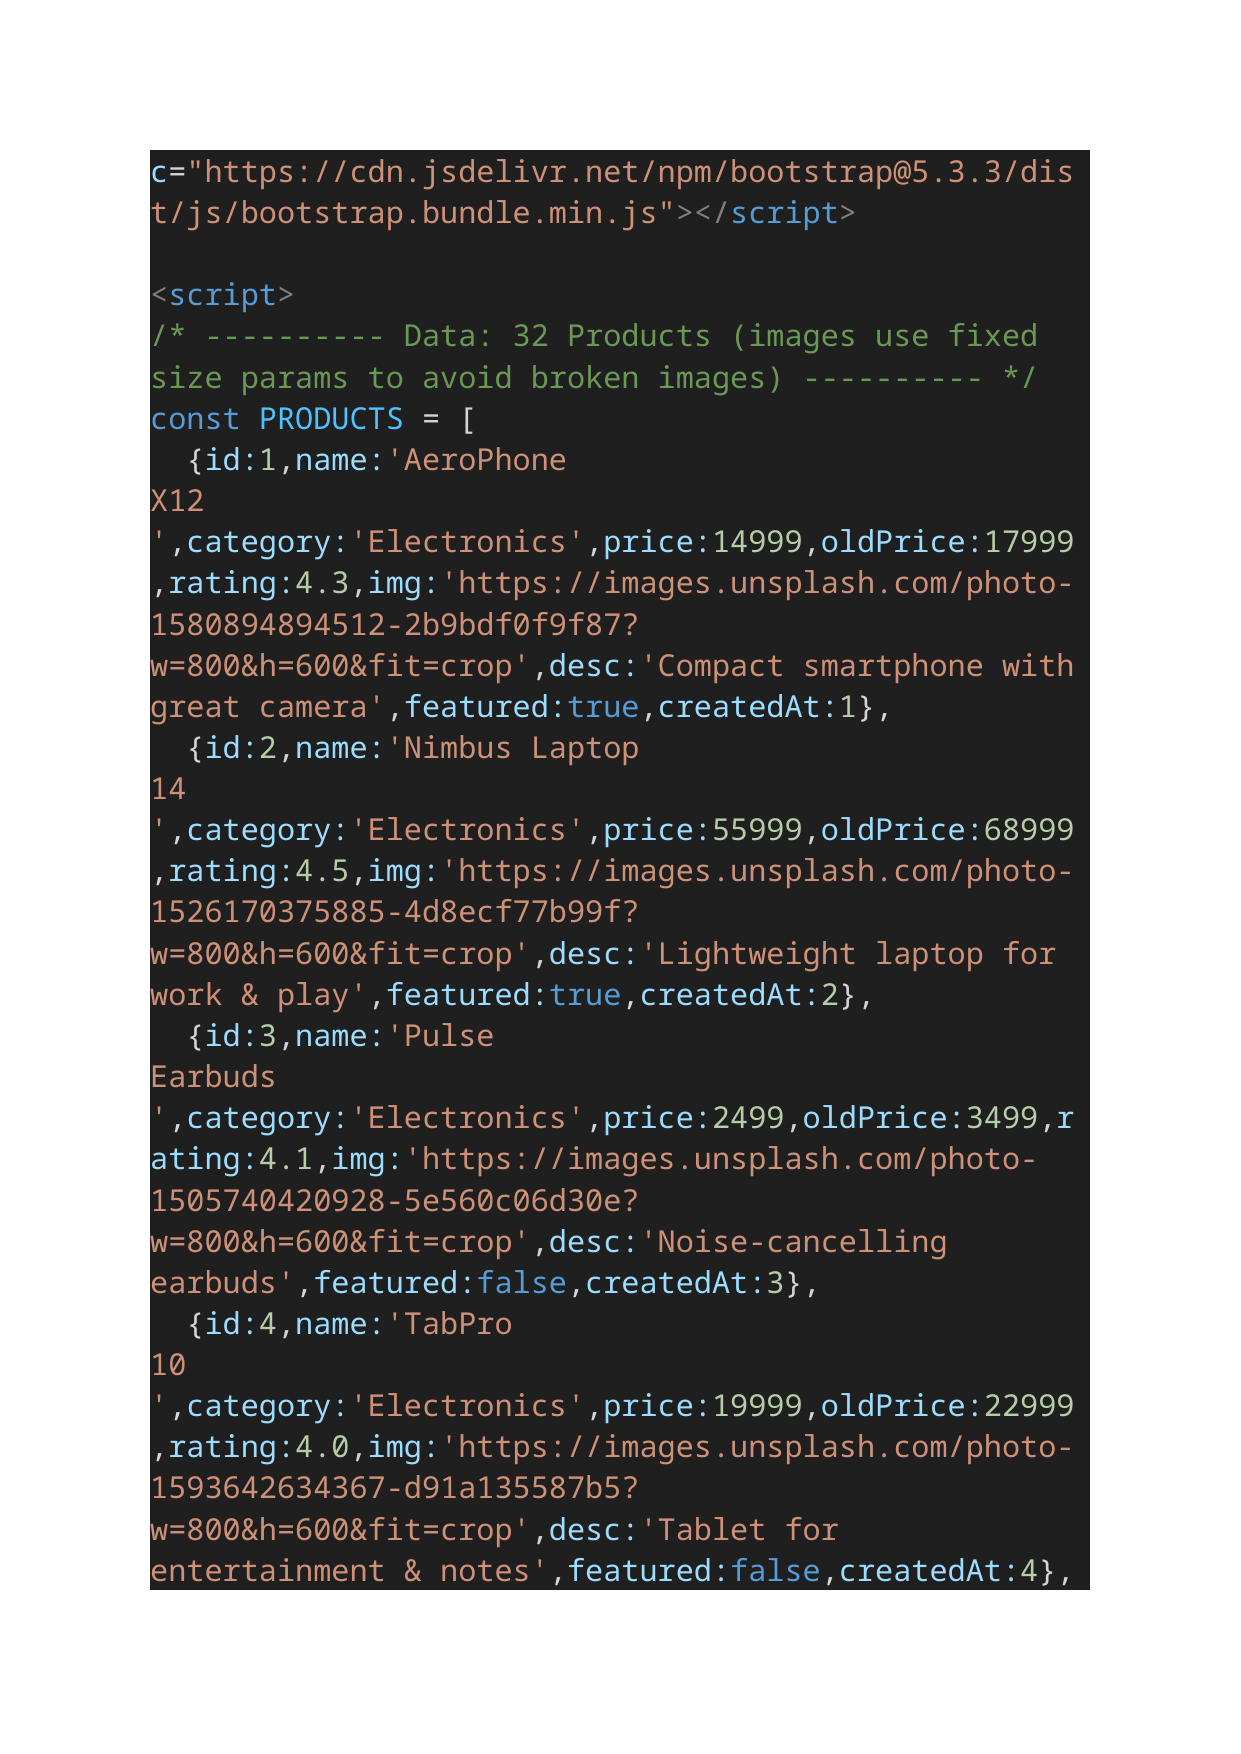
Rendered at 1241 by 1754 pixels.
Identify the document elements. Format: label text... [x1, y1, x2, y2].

text {id:4,name:'TabPro 10',category:'Electronics',price:19999,oldPrice:22999,rating:4.0,img:'https://images.unsplash.com/photo-1593642634367-d91a135587b5?w=800&h=600&fit=crop',desc:'Tablet for entertainment & notes',featured:false,createdAt:4}, [150, 1302, 1090, 1590]
text /* ---------- Data: 32 Products (images use fixed size params to avoid broken images) ---------- */ [150, 314, 1090, 397]
text const PRODUCTS = [ [150, 397, 1090, 438]
text {id:3,name:'Pulse Earbuds',category:'Electronics',price:2499,oldPrice:3499,rating:4.1,img:'https://images.unsplash.com/photo-1505740420928-5e560c06d30e?w=800&h=600&fit=crop',desc:'Noise-cancelling earbuds',featured:false,createdAt:3}, [150, 1014, 1090, 1302]
text <script> [150, 273, 1090, 314]
text {id:2,name:'Nimbus Laptop 14',category:'Electronics',price:55999,oldPrice:68999,rating:4.5,img:'https://images.unsplash.com/photo-1526170375885-4d8ecf77b99f?w=800&h=600&fit=crop',desc:'Lightweight laptop for work & play',featured:true,createdAt:2}, [150, 726, 1090, 1014]
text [150, 150, 1090, 232]
text {id:1,name:'AeroPhone X12',category:'Electronics',price:14999,oldPrice:17999,rating:4.3,img:'https://images.unsplash.com/photo-1580894894512-2b9bdf0f9f87?w=800&h=600&fit=crop',desc:'Compact smartphone with great camera',featured:true,createdAt:1}, [150, 438, 1090, 726]
